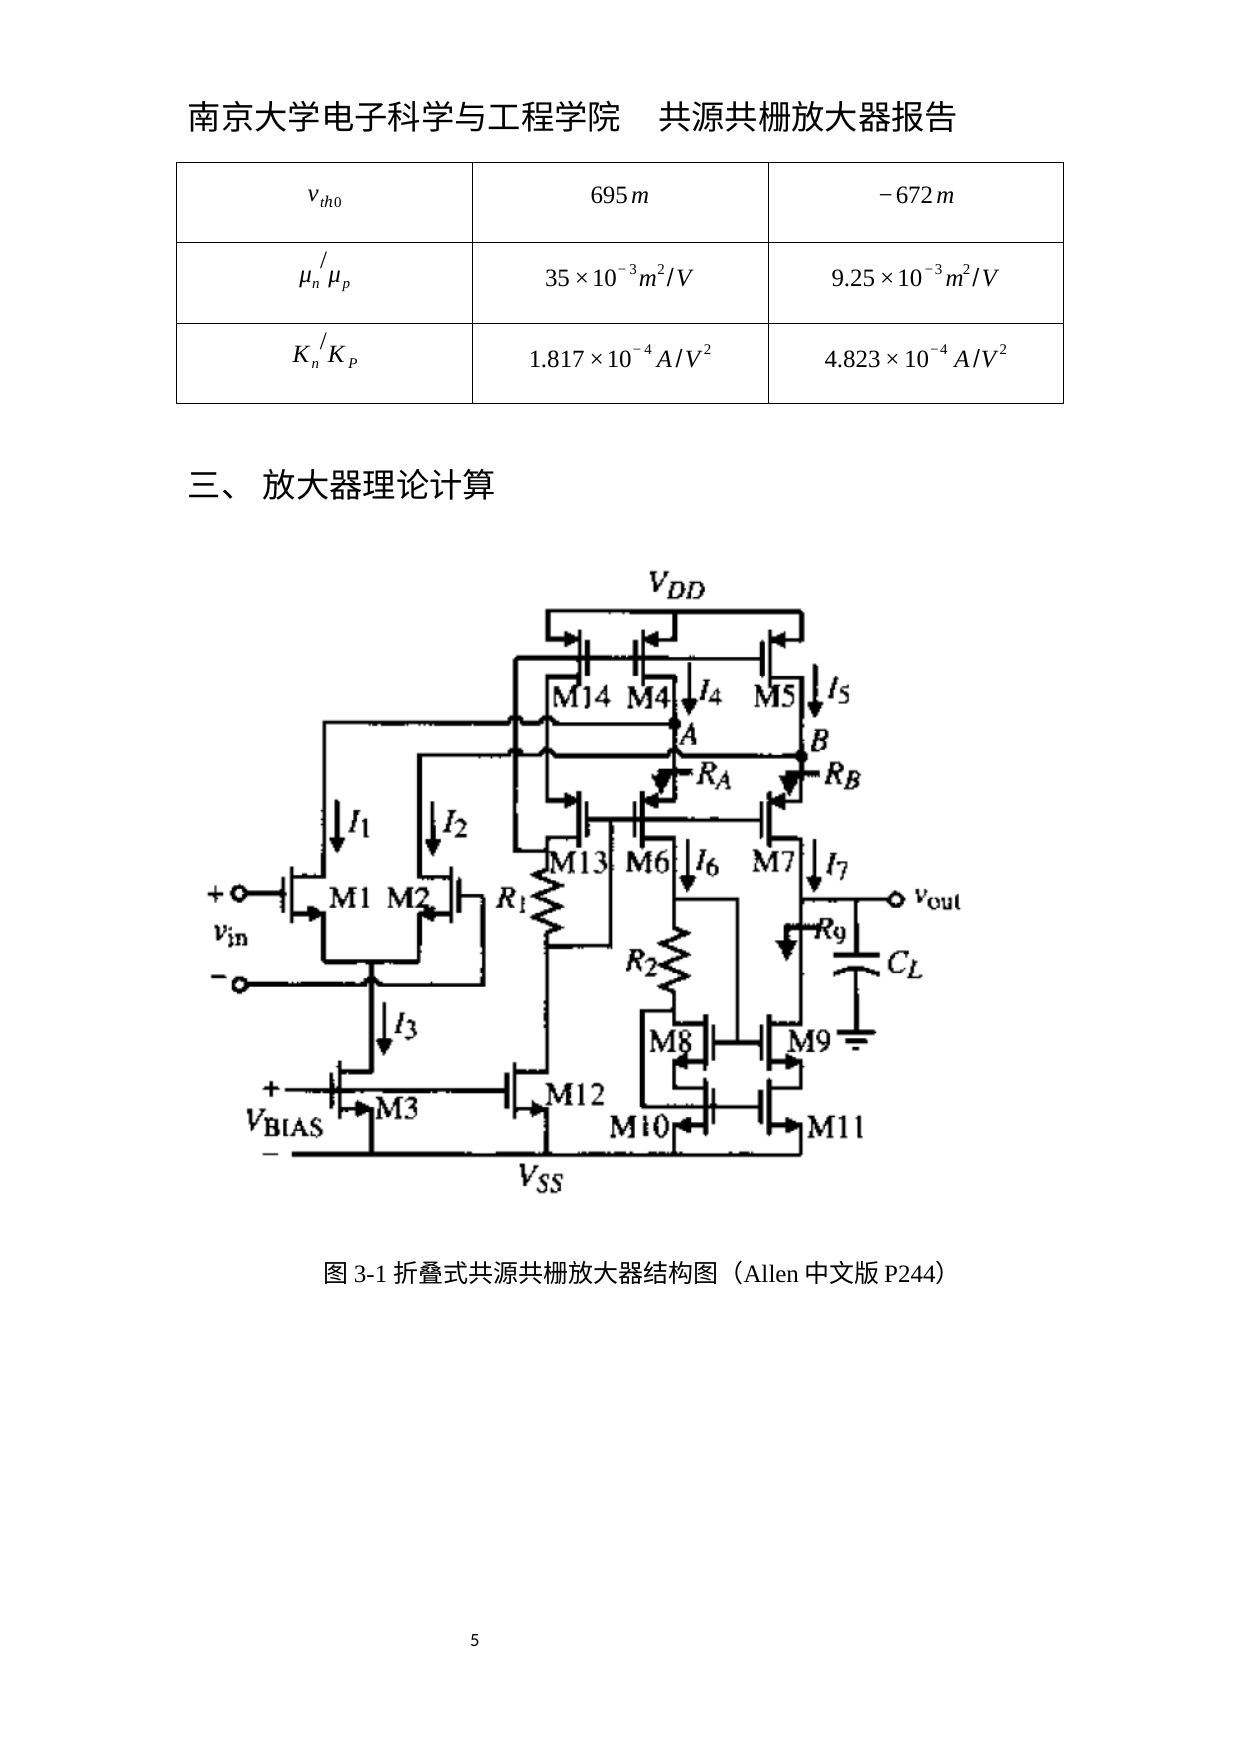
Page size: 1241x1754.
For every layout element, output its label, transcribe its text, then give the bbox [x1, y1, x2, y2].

table_cell [473, 163, 768, 242]
table_cell [769, 324, 1063, 403]
table_cell [177, 163, 472, 242]
picture [187, 553, 999, 1210]
table_cell / [177, 243, 472, 323]
table_cell [769, 243, 1063, 323]
text 图3-1 折叠式共源共栅放大器结构图（Allen中文版P244） [187, 1239, 1053, 1304]
table_cell / [177, 324, 472, 403]
list 放大器理论计算 [187, 451, 1053, 516]
table_cell [473, 324, 768, 403]
table_cell [769, 163, 1063, 242]
table_cell [473, 243, 768, 323]
